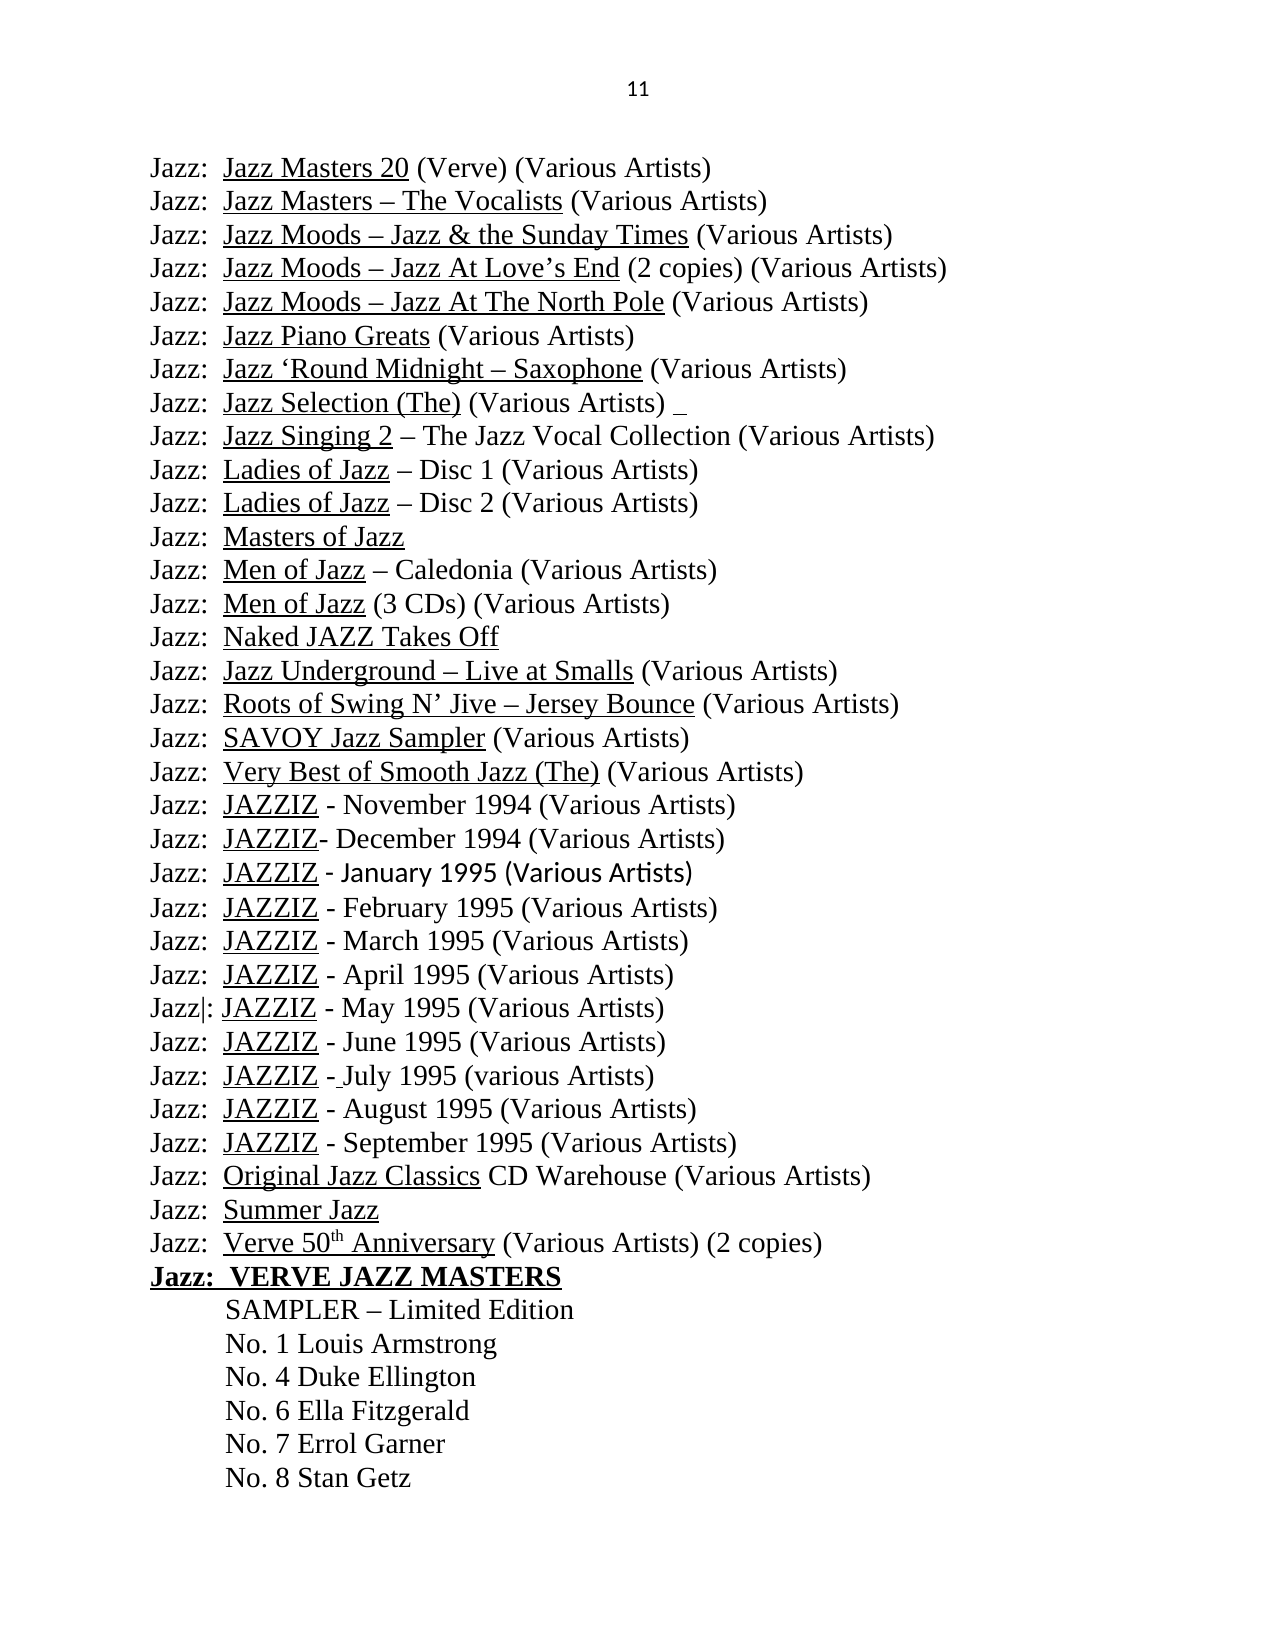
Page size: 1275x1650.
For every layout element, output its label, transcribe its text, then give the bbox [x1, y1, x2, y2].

text Jazz: JAZZIZ- December 1994 (Various Artists) [150, 821, 1125, 854]
text Jazz: Jazz Piano Greats (Various Artists) [150, 318, 1125, 351]
text Jazz: JAZZIZ - March 1995 (Various Artists) [150, 923, 1125, 957]
text No. 4 Duke Ellington [150, 1359, 1125, 1393]
text Jazz: Jazz Singing 2 – The Jazz Vocal Collection (Various Artists) [150, 418, 1125, 452]
text Jazz: Jazz ‘Round Midnight – Saxophone (Various Artists) [150, 351, 1125, 385]
text Jazz: Jazz Masters 20 (Verve) (Various Artists) [150, 150, 1125, 183]
text Jazz: JAZZIZ - July 1995 (various Artists) [150, 1058, 1125, 1091]
text Jazz: Very Best of Smooth Jazz (The) (Various Artists) [150, 754, 1125, 787]
text Jazz: Masters of Jazz [150, 519, 1125, 552]
text Jazz: Jazz Moods – Jazz & the Sunday Times (Various Artists) [150, 217, 1125, 251]
text Jazz: JAZZIZ - September 1995 (Various Artists) [150, 1125, 1125, 1158]
text Jazz: Men of Jazz (3 CDs) (Various Artists) [150, 586, 1125, 619]
text Jazz: Ladies of Jazz – Disc 2 (Various Artists) [150, 485, 1125, 519]
text Jazz: Roots of Swing N’ Jive – Jersey Bounce (Various Artists) [150, 687, 1125, 720]
text No. 7 Errol Garner [150, 1427, 1125, 1460]
text No. 6 Ella Fitzgerald [150, 1393, 1125, 1427]
text Jazz: JAZZIZ - November 1994 (Various Artists) [150, 787, 1125, 821]
text Jazz: JAZZIZ - January 1995 (Various Artists) [150, 854, 1125, 890]
text Jazz: JAZZIZ - February 1995 (Various Artists) [150, 890, 1125, 923]
text No. 8 Stan Getz [150, 1460, 1125, 1494]
text Jazz: Summer Jazz [150, 1192, 1125, 1225]
text Jazz: Verve 50th Anniversary (Various Artists) (2 copies) [150, 1225, 1125, 1259]
text Jazz: Jazz Selection (The) (Various Artists) [150, 385, 1125, 418]
text Jazz: Original Jazz Classics CD Warehouse (Various Artists) [150, 1158, 1125, 1192]
text SAMPLER – Limited Edition [150, 1292, 1125, 1326]
text Jazz: JAZZIZ - April 1995 (Various Artists) [150, 957, 1125, 991]
text Jazz: Naked JAZZ Takes Off [150, 619, 1125, 653]
text Jazz: JAZZIZ - June 1995 (Various Artists) [150, 1024, 1125, 1058]
text Jazz: Jazz Underground – Live at Smalls (Various Artists) [150, 653, 1125, 687]
text No. 1 Louis Armstrong [150, 1326, 1125, 1359]
text Jazz: Jazz Moods – Jazz At The North Pole (Various Artists) [150, 284, 1125, 318]
text Jazz|: JAZZIZ - May 1995 (Various Artists) [150, 991, 1125, 1024]
text Jazz: SAVOY Jazz Sampler (Various Artists) [150, 720, 1125, 754]
text Jazz: Jazz Moods – Jazz At Love’s End (2 copies) (Various Artists) [150, 251, 1125, 284]
text Jazz: Men of Jazz – Caledonia (Various Artists) [150, 552, 1125, 586]
text Jazz: Jazz Masters – The Vocalists (Various Artists) [150, 183, 1125, 217]
text Jazz: Ladies of Jazz – Disc 1 (Various Artists) [150, 452, 1125, 485]
text Jazz: VERVE JAZZ MASTERS [150, 1259, 1125, 1292]
text Jazz: JAZZIZ - August 1995 (Various Artists) [150, 1091, 1125, 1125]
